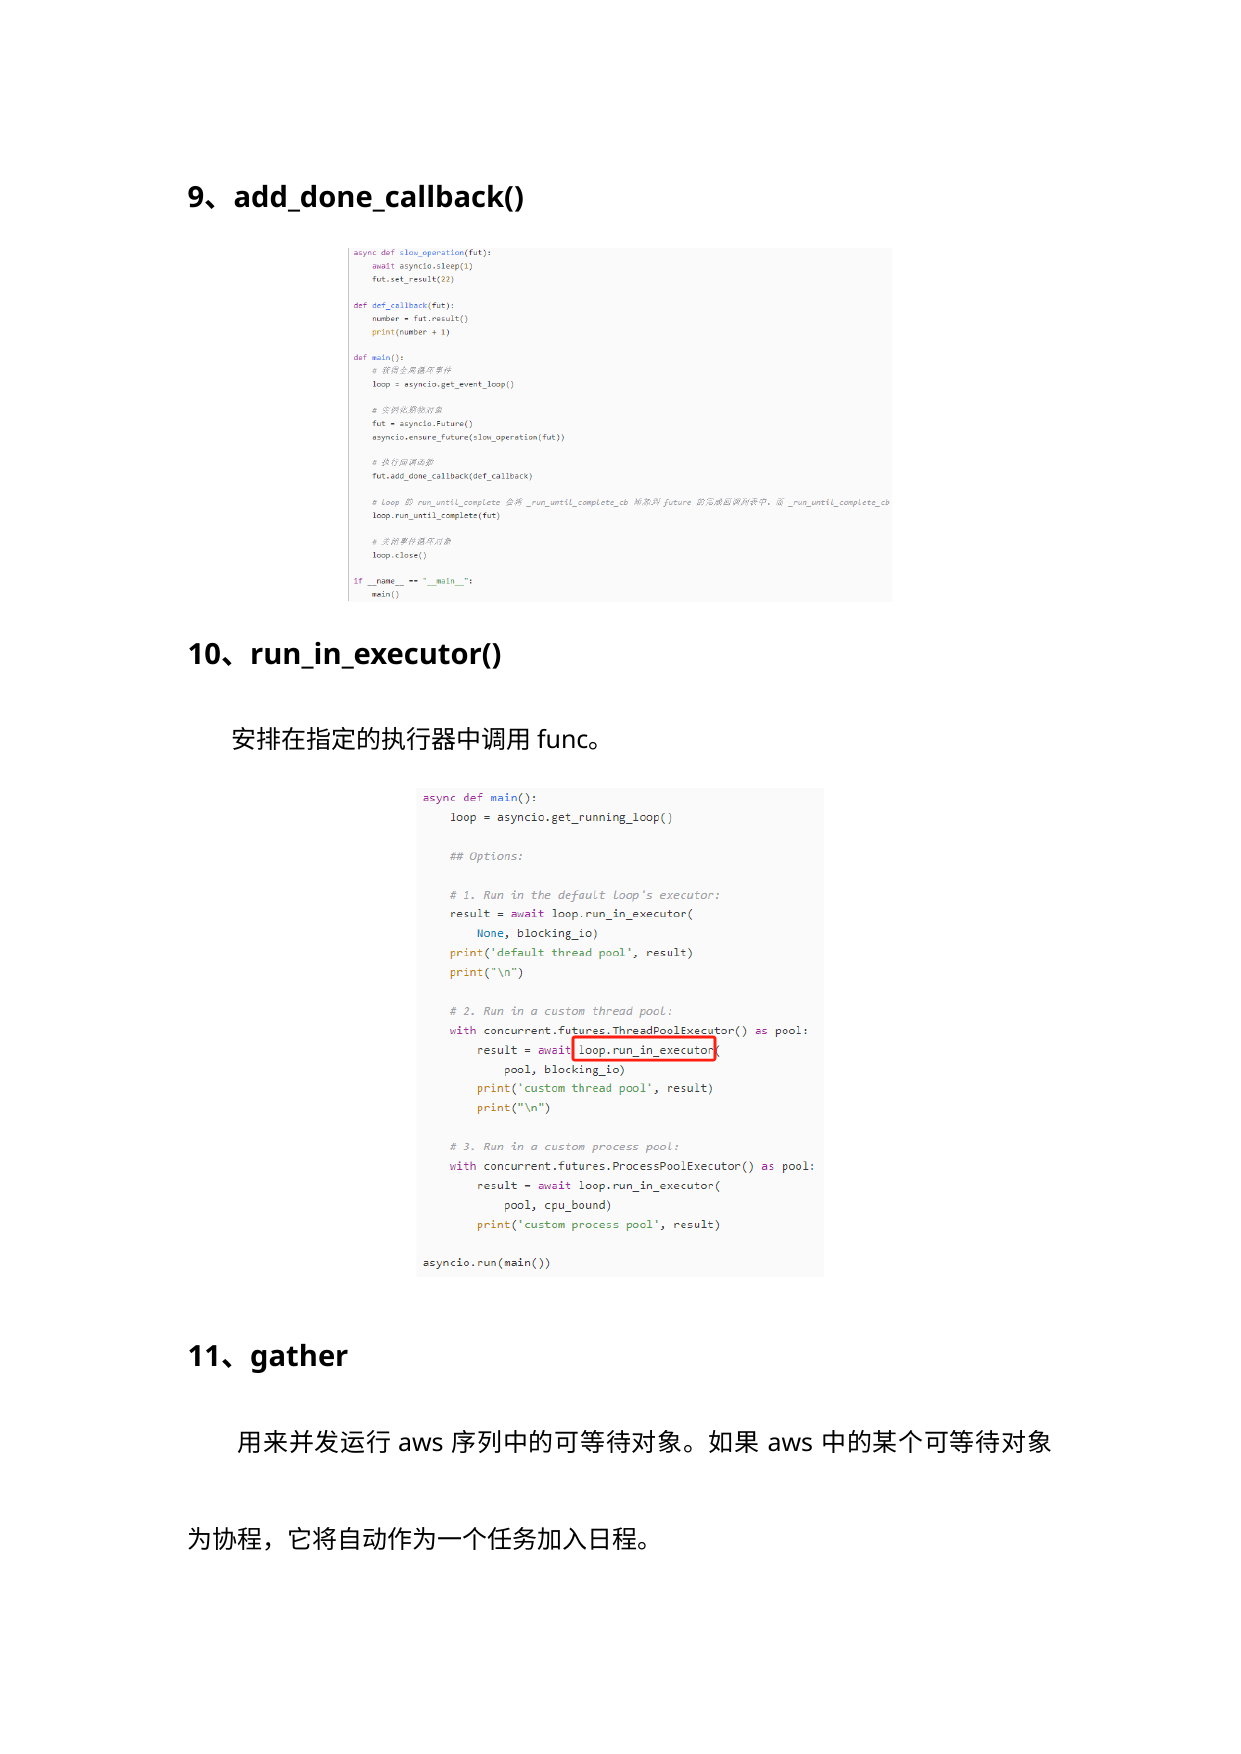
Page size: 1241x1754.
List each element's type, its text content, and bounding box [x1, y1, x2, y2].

list 9、add_done_callback() [187, 162, 1053, 227]
list 用来并发运行 aws 序列中的可等待对象。如果 aws 中的某个可等待对象为协程，它将自动作为一个任务加入日程。 [187, 1408, 1053, 1570]
picture [348, 248, 893, 602]
picture [416, 788, 824, 1277]
list 10、run_in_executor() [187, 619, 1053, 684]
list 安排在指定的执行器中调用 func。 [187, 705, 1053, 770]
list 11、gather [187, 1322, 1053, 1387]
